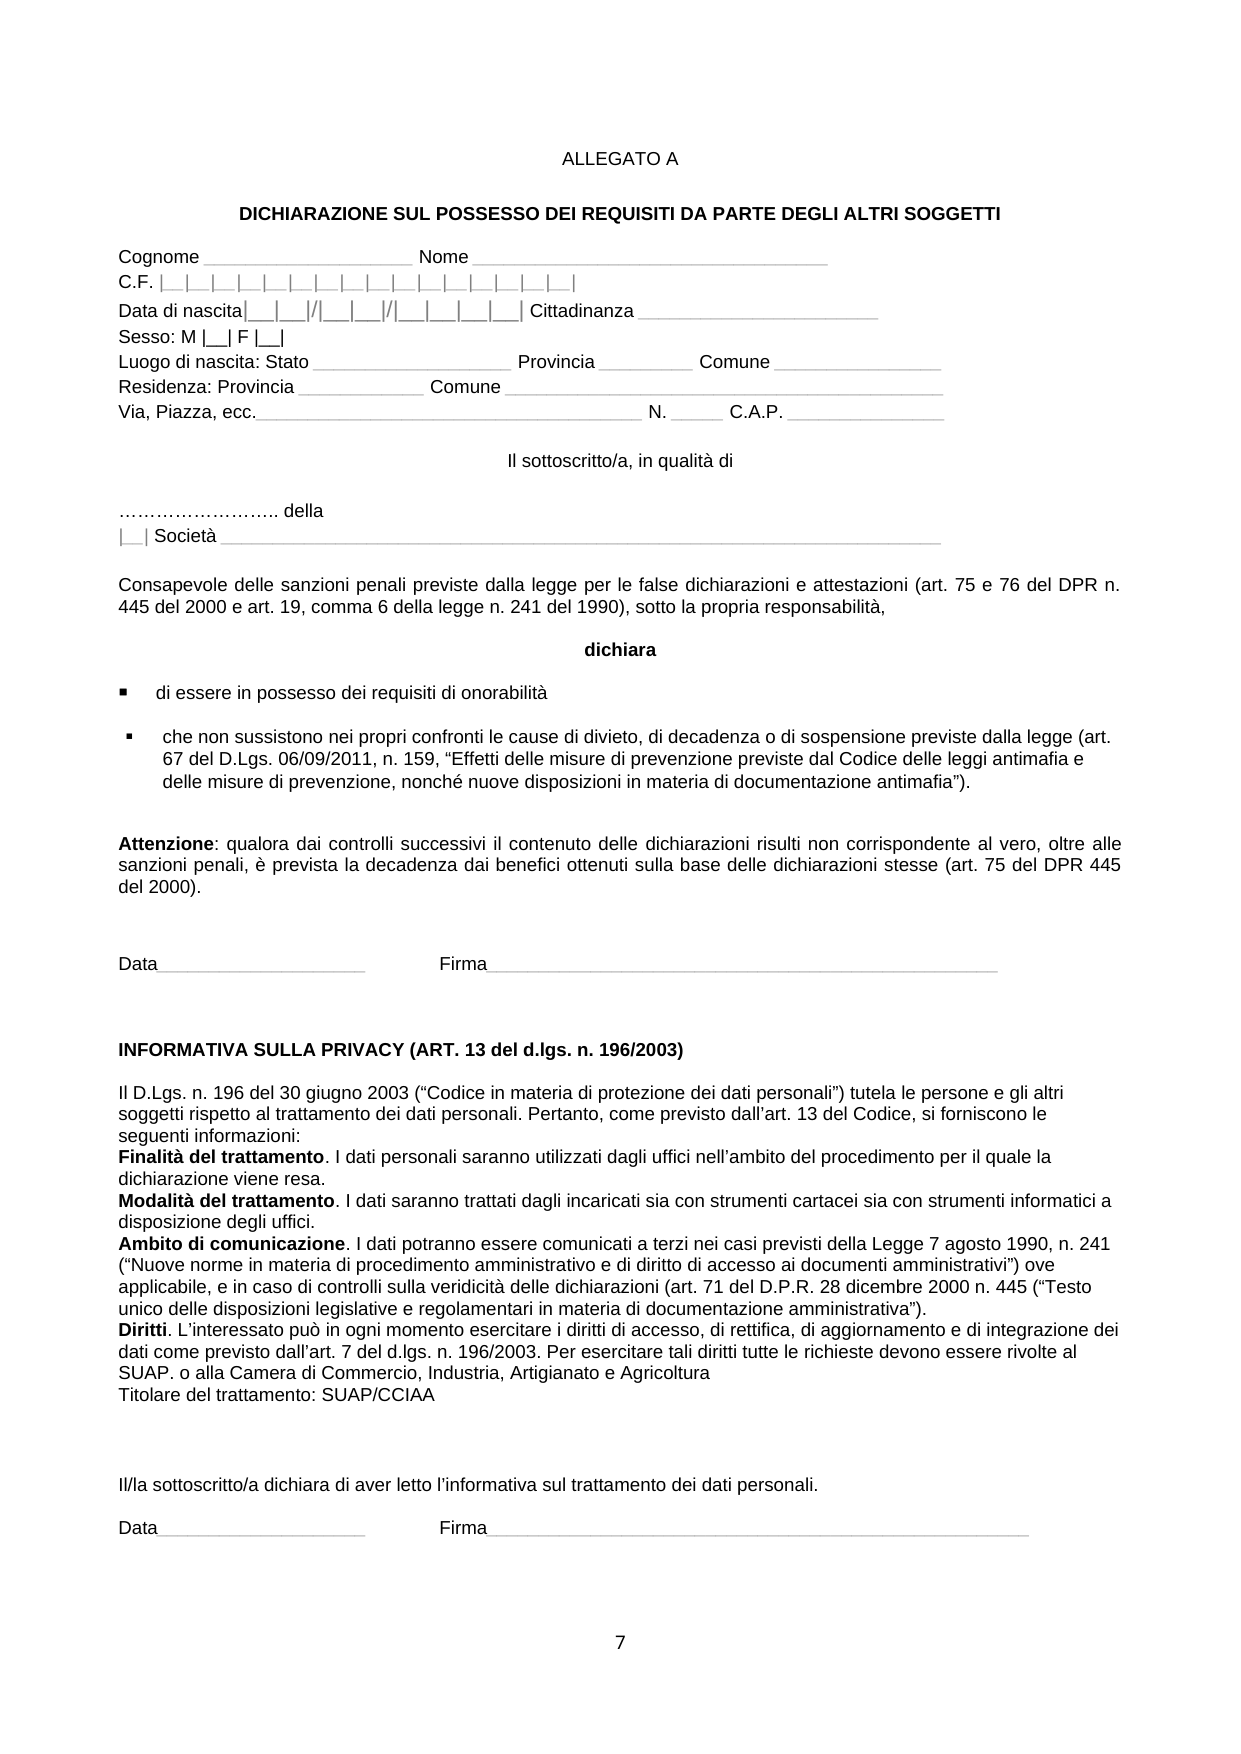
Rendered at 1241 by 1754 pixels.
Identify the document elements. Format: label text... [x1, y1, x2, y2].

text C.F. |__|__|__|__|__|__|__|__|__|__|__|__|__|__|__|__| [118, 271, 1122, 293]
text Luogo di nascita: Stato ___________________ Provincia _________ Comune ________________ [118, 351, 1122, 372]
text Il D.Lgs. n. 196 del 30 giugno 2003 (“Codice in materia di protezione dei dati personali”) tutela le persone e gli altri soggetti rispetto al trattamento dei dati personali. Pertanto, come previsto dall’art. 13 del Codice, si forniscono le seguenti informazioni: [118, 1082, 1122, 1146]
text Consapevole delle sanzioni penali previste dalla legge per le false dichiarazioni e attestazioni (art. 75 e 76 del DPR n. 445 del 2000 e art. 19, comma 6 della legge n. 241 del 1990), sotto la propria responsabilità, [118, 574, 1122, 617]
text ALLEGATO A [118, 148, 1122, 169]
text Cognome ____________________ Nome __________________________________ [118, 246, 1122, 268]
text INFORMATIVA SULLA PRIVACY (ART. 13 del d.lgs. n. 196/2003) [118, 1038, 1122, 1060]
text DICHIARAZIONE SUL POSSESSO DEI REQUISITI DA PARTE DEGLI ALTRI SOGGETTI [118, 203, 1122, 225]
text dichiara [118, 639, 1122, 660]
text Data____________________ Firma____________________________________________________ [118, 1517, 1122, 1538]
text Finalità del trattamento. I dati personali saranno utilizzati dagli uffici nell’ambito del procedimento per il quale la dichiarazione viene resa. [118, 1146, 1122, 1189]
text Modalità del trattamento. I dati saranno trattati dagli incaricati sia con strumenti cartacei sia con strumenti informatici a disposizione degli uffici. [118, 1189, 1122, 1233]
text Attenzione: qualora dai controlli successivi il contenuto delle dichiarazioni risulti non corrispondente al vero, oltre alle sanzioni penali, è prevista la decadenza dai benefici ottenuti sulla base delle dichiarazioni stesse (art. 75 del DPR 445 del 2000). [118, 833, 1122, 897]
text |__| Società _____________________________________________________________________ [118, 524, 1122, 546]
text Via, Piazza, ecc._____________________________________ N. _____ C.A.P. _______________ [118, 401, 1122, 422]
text Sesso: M |__| F |__| [118, 326, 1122, 348]
text Il/la sottoscritto/a dichiara di aver letto l’informativa sul trattamento dei dati personali. [118, 1474, 1122, 1495]
text Titolare del trattamento: SUAP/CCIAA [118, 1383, 1122, 1405]
text Data____________________ Firma_________________________________________________ [118, 953, 1122, 974]
text Residenza: Provincia ____________ Comune __________________________________________ [118, 376, 1122, 397]
text Ambito di comunicazione. I dati potranno essere comunicati a terzi nei casi previsti della Legge 7 agosto 1990, n. 241 (“Nuove norme in materia di procedimento amministrativo e di diritto di accesso ai documenti amministrativi”) ove applicabile, e in caso di controlli sulla veridicità delle dichiarazioni (art. 71 del D.P.R. 28 dicembre 2000 n. 445 (“Testo unico delle disposizioni legislative e regolamentari in materia di documentazione amministrativa”). [118, 1233, 1122, 1319]
text Diritti. L’interessato può in ogni momento esercitare i diritti di accesso, di rettifica, di aggiornamento e di integrazione dei dati come previsto dall’art. 7 del d.lgs. n. 196/2003. Per esercitare tali diritti tutte le richieste devono essere rivolte al SUAP. o alla Camera di Commercio, Industria, Artigianato e Agricoltura [118, 1319, 1122, 1383]
text Il sottoscritto/a, in qualità di [118, 450, 1122, 472]
text …………………….. della [118, 500, 1122, 521]
text Data di nascita|__|__|/|__|__|/|__|__|__|__| Cittadinanza _______________________ [118, 296, 1122, 322]
list che non sussistono nei propri confronti le cause di divieto, di decadenza o di sospensione previste dalla legge (art. 67 del D.Lgs. 06/09/2011, n. 159, “Effetti delle misure di prevenzione previste dal Codice delle leggi antimafia e delle misure di prevenzione, nonché nuove disposizioni in materia di documentazione antimafia”). [125, 726, 1122, 792]
list di essere in possesso dei requisiti di onorabilità [118, 682, 1122, 704]
